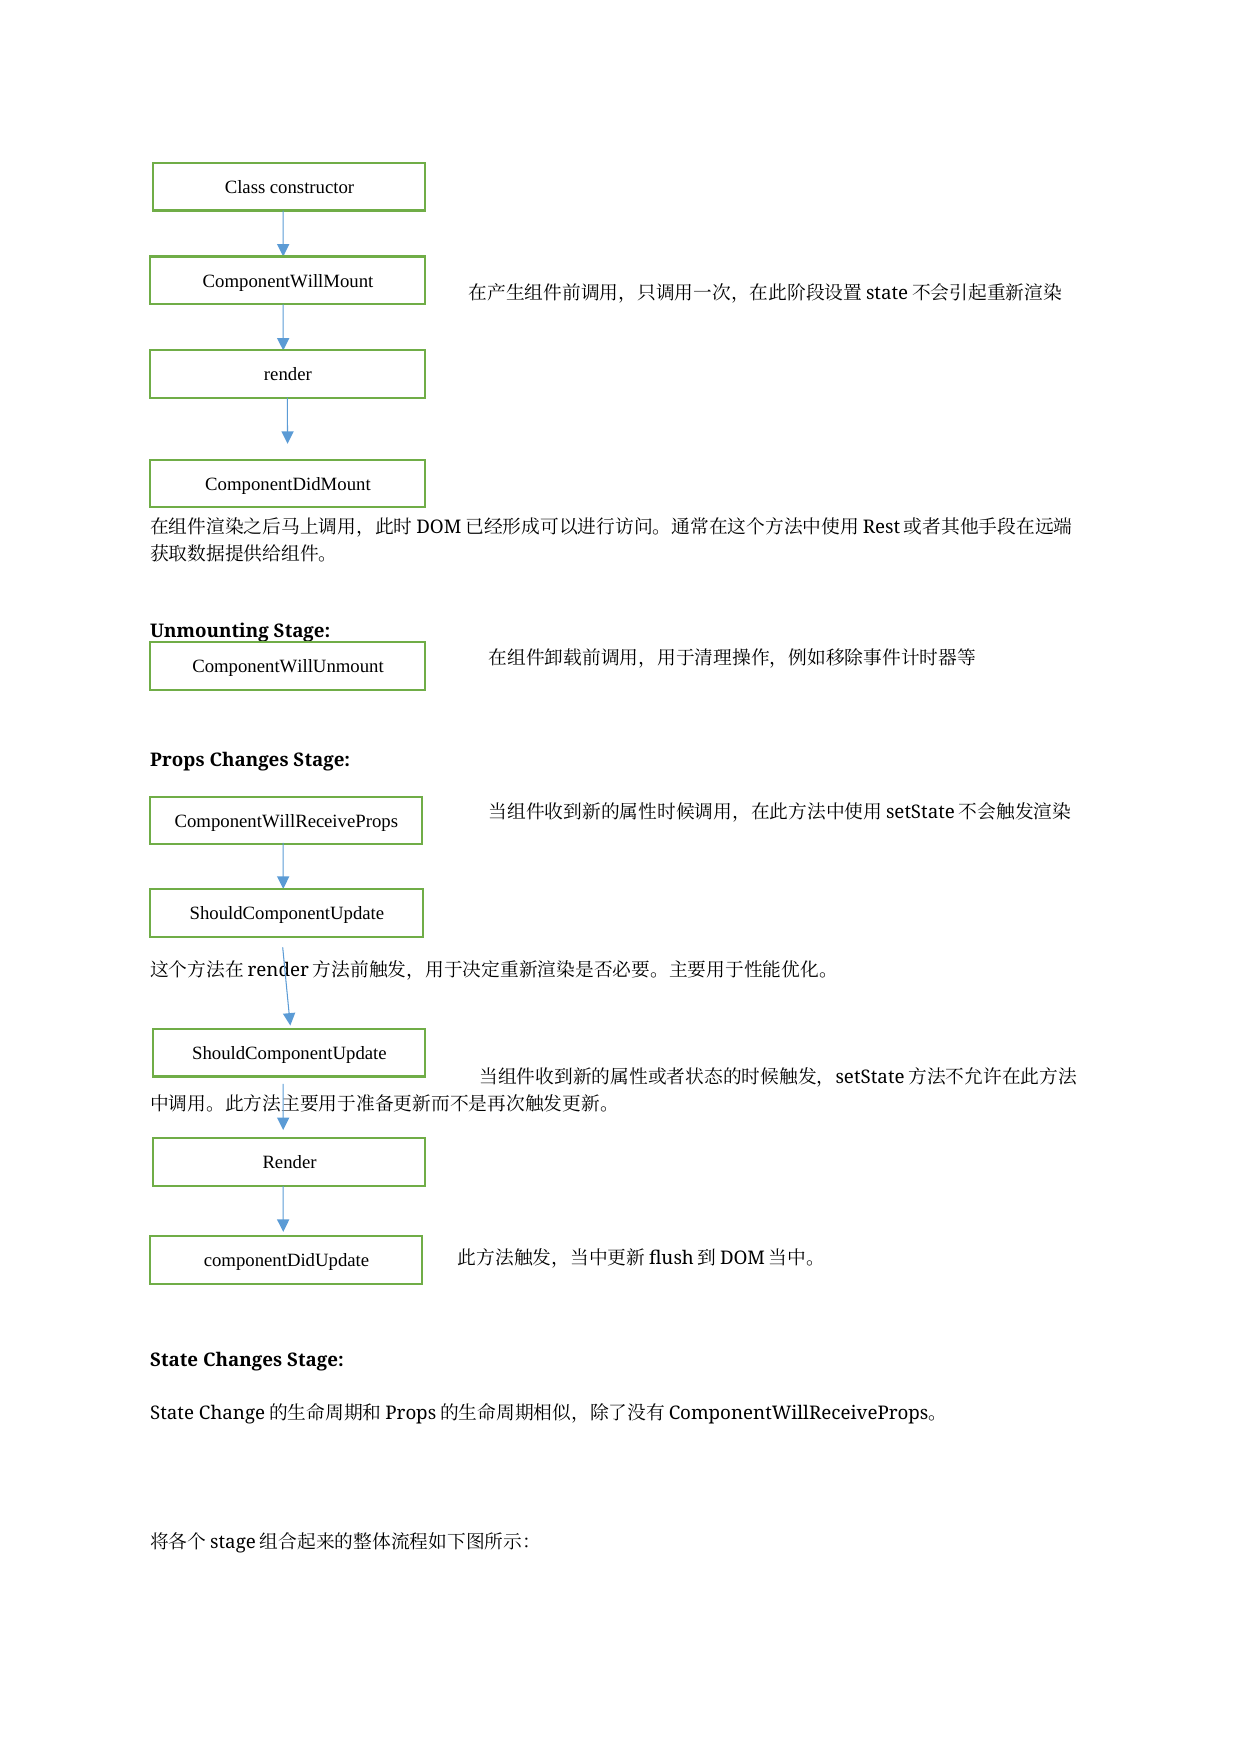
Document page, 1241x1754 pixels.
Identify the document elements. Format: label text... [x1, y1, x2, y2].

text 将各个stage组合起来的整体流程如下图所示： [150, 1527, 1090, 1554]
text 当组件收到新的属性时候调用，在此方法中使用setState不会触发渲染 [423, 797, 1090, 824]
text 在组件渲染之后马上调用，此时DOM已经形成可以进行访问。通常在这个方法中使用Rest或者其他手段在远端获取数据提供给组件。 [150, 512, 1090, 566]
text Unmounting Stage: [150, 617, 1090, 642]
text 当组件收到新的属性或者状态的时候触发，setState方法不允许在此方法中调用。此方法主要用于准备更新而不是再次触发更新。 [150, 1062, 1090, 1116]
text 此方法触发，当中更新flush到DOM当中。 [423, 1243, 1090, 1270]
text Props Changes Stage: [150, 746, 1090, 772]
text State Change的生命周期和Props的生命周期相似，除了没有ComponentWillReceiveProps。 [150, 1398, 1090, 1425]
text 这个方法在render方法前触发，用于决定重新渲染是否必要。主要用于性能优化。 [285, 955, 1090, 982]
text 在产生组件前调用，只调用一次，在此阶段设置state不会引起重新渲染 [426, 278, 1090, 304]
text 在组件卸载前调用，用于清理操作，例如移除事件计时器等 [426, 642, 1090, 669]
text State Changes Stage: [150, 1347, 1090, 1372]
